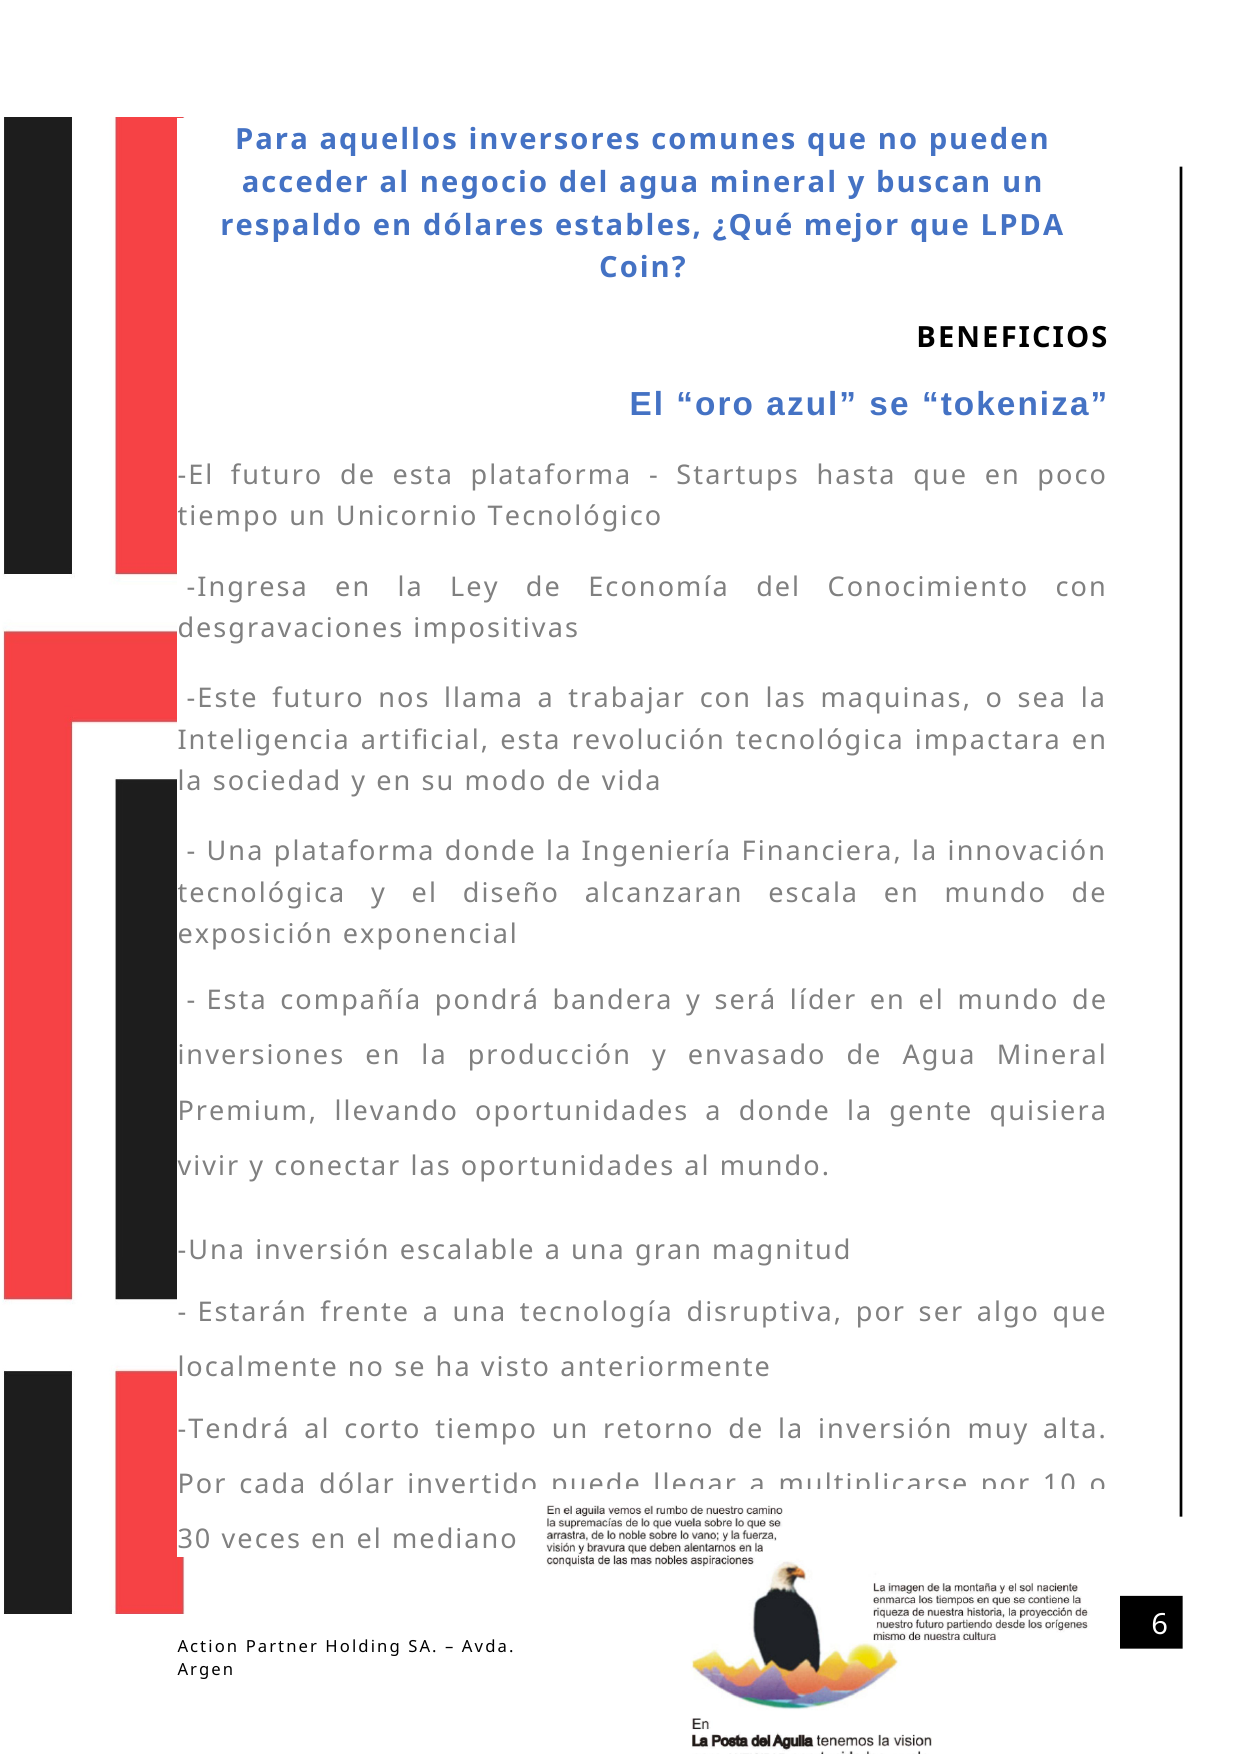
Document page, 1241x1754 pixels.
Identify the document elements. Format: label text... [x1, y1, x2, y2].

text - Estarán frente a una tecnología disruptiva, por ser algo que localmente no se ha visto anteriormente [177, 1292, 1107, 1384]
text -Una inversión escalable a una gran magnitud [177, 1231, 1107, 1268]
text BENEFICIOS [177, 314, 1107, 356]
text -Este futuro nos llama a trabajar con las maquinas, o sea la Inteligencia artificial, esta revolución tecnológica impactara en la sociedad y en su modo de vida [177, 674, 1107, 798]
subtitle Para aquellos inversores comunes que no pueden acceder al negocio del agua mineral y buscan un respaldo en dólares estables, ¿Qué mejor que LPDA Coin? [177, 118, 1107, 286]
text -Tendrá al corto tiempo un retorno de la inversión muy alta. Por cada dólar invertido puede llegar a multiplicarse por 10 o 30 veces en el mediano plazo, el valor. - [177, 1409, 1107, 1557]
text -Ingresa en la Ley de Economía del Conocimiento con desgravaciones impositivas [177, 563, 1107, 645]
picture [1, 117, 186, 1614]
text - Una plataforma donde la Ingeniería Financiera, la innovación tecnológica y el diseño alcanzaran escala en mundo de exposición exponencial [177, 827, 1107, 951]
text -El futuro de esta plataforma - Startups hasta que en poco tiempo un Unicornio Tecnológico [177, 451, 1107, 534]
text - Esta compañía pondrá bandera y será líder en el mundo de inversiones en la producción y envasado de Agua Mineral Premium, llevando oportunidades a donde la gente quisiera vivir y conectar las oportunidades al mundo. [177, 980, 1107, 1183]
text El “oro azul” se “tokeniza” [177, 381, 1107, 422]
picture [523, 1489, 1120, 1754]
